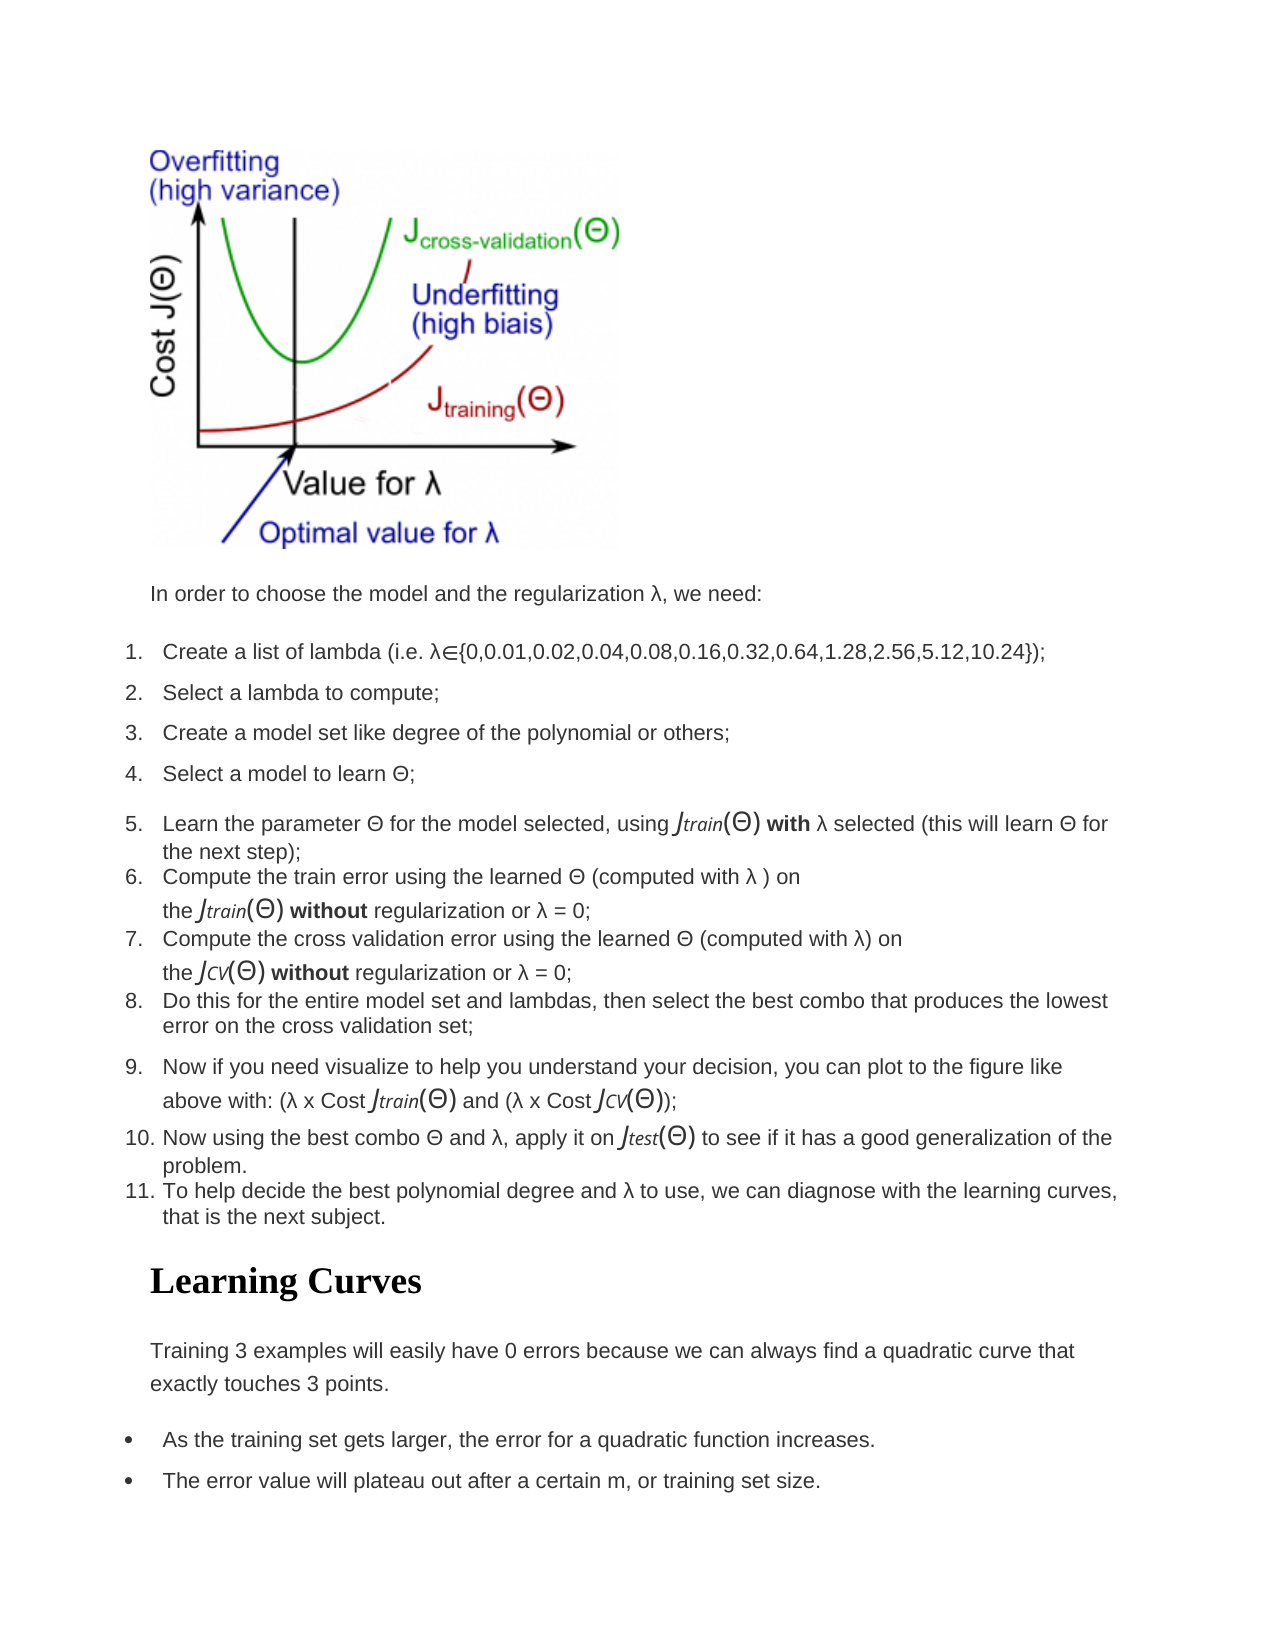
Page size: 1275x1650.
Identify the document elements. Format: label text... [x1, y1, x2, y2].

subtitle Learning Curves [150, 1258, 1125, 1301]
list Now if you need visualize to help you understand your decision, you can plot to the figure like above with: (λ x Cost Jtrain(Θ) and (λ x Cost JCV(Θ)); [125, 1054, 1125, 1116]
list Compute the cross validation error using the learned Θ (computed with λ) on the JCV(Θ) without regularization or λ = 0; [125, 926, 1125, 988]
list Select a lambda to compute; [125, 679, 1125, 705]
list Do this for the entire model set and lambdas, then select the best combo that produces the lowest error on the cross validation set; [125, 988, 1125, 1039]
picture [150, 150, 620, 549]
list Now using the best combo Θ and λ, apply it on Jtest(Θ) to see if it has a good generalization of the problem. [125, 1116, 1125, 1178]
list Learn the parameter Θ for the model selected, using Jtrain(Θ) with λ selected (this will learn Θ for the next step); [125, 802, 1125, 864]
text In order to choose the model and the regularization λ, we need: [150, 573, 1125, 606]
list Compute the train error using the learned Θ (computed with λ ) on the Jtrain(Θ) without regularization or λ = 0; [125, 864, 1125, 926]
list Select a model to learn Θ; [125, 761, 1125, 786]
list The error value will plateau out after a certain m, or training set size. [125, 1468, 1125, 1493]
text Training 3 examples will easily have 0 errors because we can always find a quadratic curve that exactly touches 3 points. [150, 1330, 1125, 1396]
list Create a list of lambda (i.e. λ∈{0,0.01,0.02,0.04,0.08,0.16,0.32,0.64,1.28,2.56,5.12,10.24}); [125, 637, 1125, 664]
list To help decide the best polynomial degree and λ to use, we can diagnose with the learning curves, that is the next subject. [125, 1178, 1125, 1229]
list Create a model set like degree of the polynomial or others; [125, 720, 1125, 746]
list As the training set gets larger, the error for a quadratic function increases. [125, 1427, 1125, 1452]
